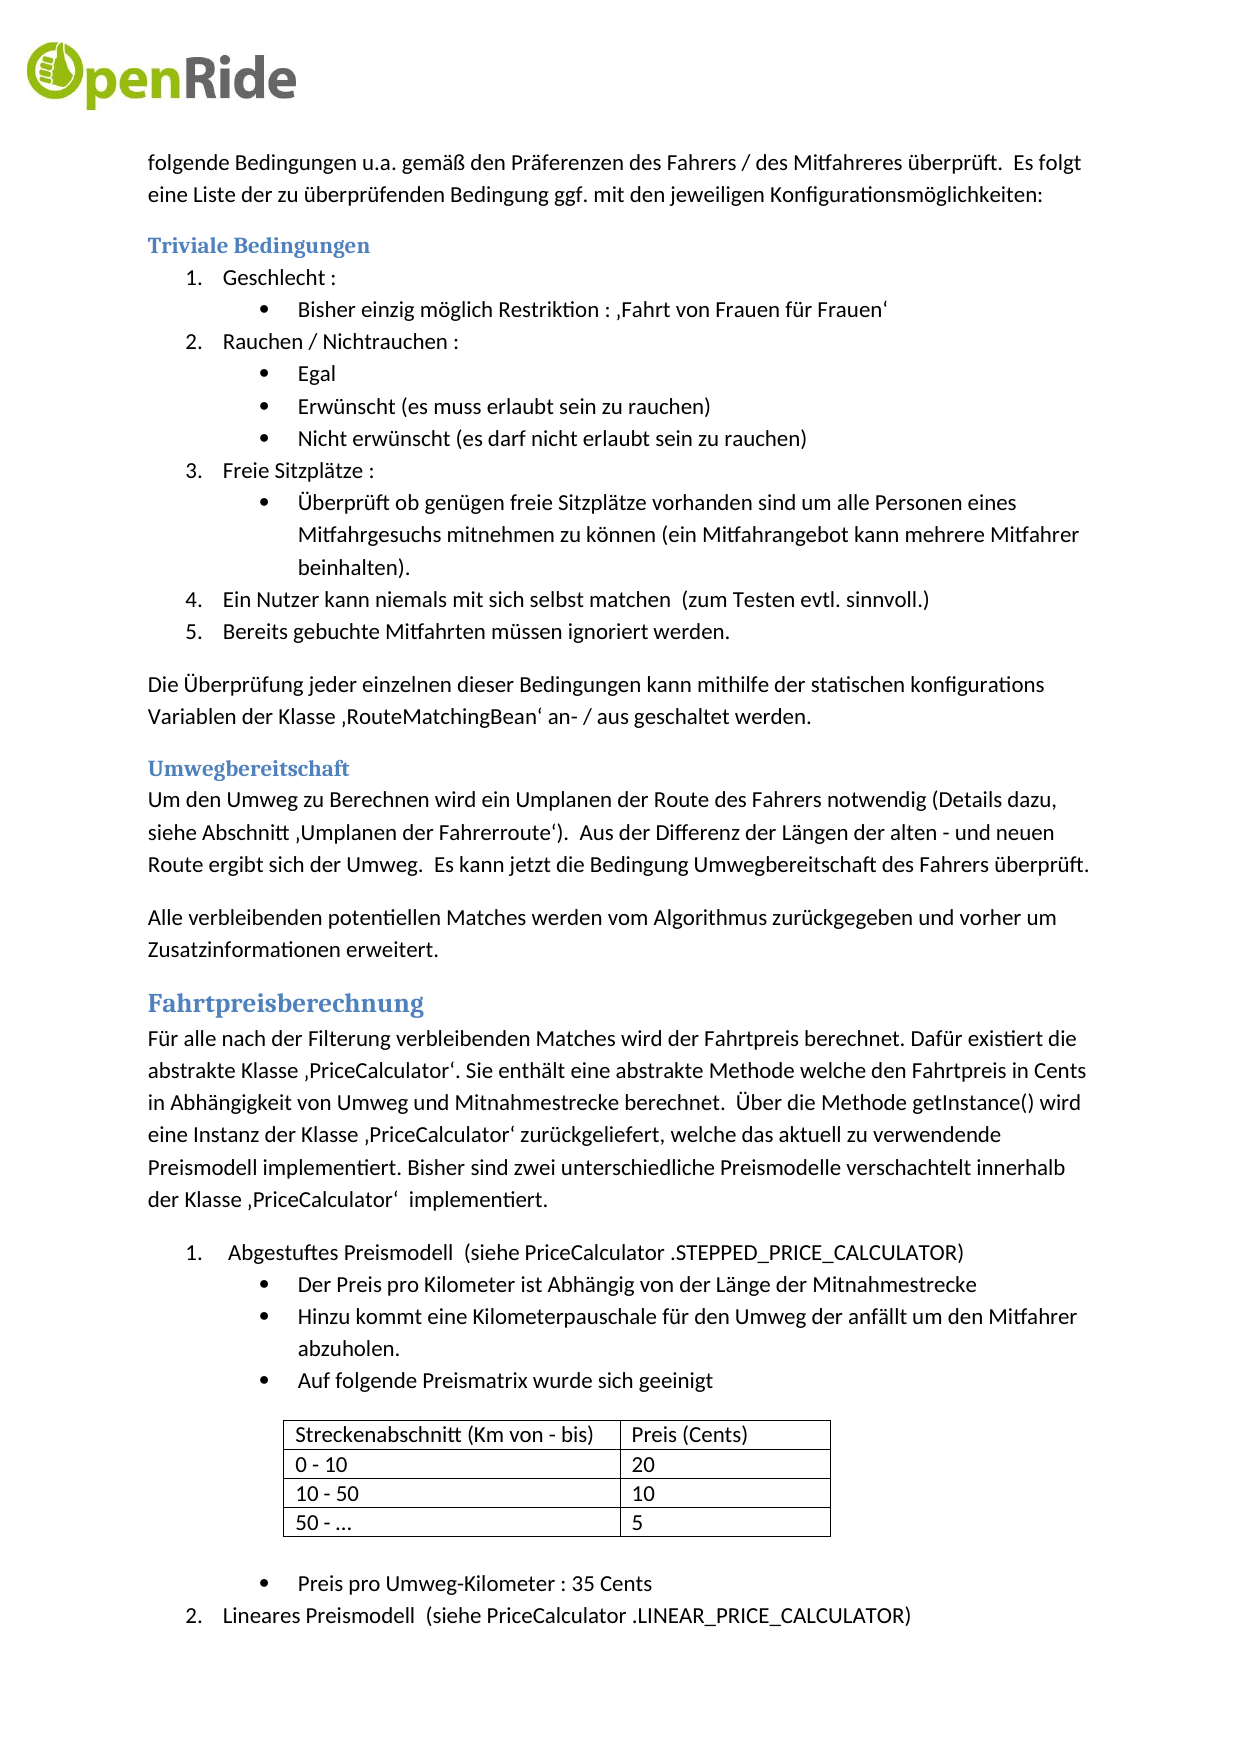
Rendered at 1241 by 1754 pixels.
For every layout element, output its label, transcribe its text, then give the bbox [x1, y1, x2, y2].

table_cell 20 [621, 1450, 830, 1478]
list Nicht erwünscht (es darf nicht erlaubt sein zu rauchen) [260, 424, 1093, 452]
subtitle Umwegbereitschaft [148, 755, 1093, 782]
list Erwünscht (es muss erlaubt sein zu rauchen) [260, 392, 1093, 420]
list Egal [260, 359, 1093, 388]
table_cell 10 - 50 [284, 1479, 620, 1507]
table_cell 50 - … [284, 1508, 620, 1536]
list Bisher einzig möglich Restriktion : ‚Fahrt von Frauen für Frauen‘ [260, 295, 1093, 323]
list Überprüft ob genügen freie Sitzplätze vorhanden sind um alle Personen eines Mitfahrgesuchs mitnehmen zu können (ein Mitfahrangebot kann mehrere Mitfahrer beinhalten). [260, 488, 1093, 581]
list Auf folgende Preismatrix wurde sich geeinigt [260, 1367, 1093, 1394]
list Bereits gebuchte Mitfahrten müssen ignoriert werden. [185, 617, 1093, 645]
list Abgestuftes Preismodell (siehe PriceCalculator .STEPPED_PRICE_CALCULATOR) [185, 1238, 1093, 1266]
text Um den Umweg zu Berechnen wird ein Umplanen der Route des Fahrers notwendig (Details dazu, siehe Abschnitt ‚Umplanen der Fahrerroute‘). Aus der Differenz der Längen der alten - und neuen Route ergibt sich der Umweg. Es kann jetzt die Bedingung Umwegbereitschaft des Fahrers überprüft. [148, 786, 1093, 878]
list Rauchen / Nichtrauchen : [185, 327, 1093, 355]
list Freie Sitzplätze : [185, 456, 1093, 484]
table_cell 10 [621, 1479, 830, 1507]
text Alle verbleibenden potentiellen Matches werden vom Algorithmus zurückgegeben und vorher um Zusatzinformationen erweitert. [148, 903, 1093, 963]
table_cell 0 - 10 [284, 1450, 620, 1478]
table_header Streckenabschnitt (Km von - bis) [284, 1421, 620, 1449]
list Ein Nutzer kann niemals mit sich selbst matchen (zum Testen evtl. sinnvoll.) [185, 585, 1093, 613]
text Für alle nach der Filterung verbleibenden Matches wird der Fahrtpreis berechnet. Dafür existiert die abstrakte Klasse ‚PriceCalculator‘. Sie enthält eine abstrakte Methode welche den Fahrtpreis in Cents in Abhängigkeit von Umweg und Mitnahmestrecke berechnet. Über die Methode getInstance() wird eine Instanz der Klasse ‚PriceCalculator‘ zurückgeliefert, welche das aktuell zu verwendende Preismodell implementiert. Bisher sind zwei unterschiedliche Preismodelle verschachtelt innerhalb der Klasse ‚PriceCalculator‘ implementiert. [148, 1024, 1093, 1213]
list Hinzu kommt eine Kilometerpauschale für den Umweg der anfällt um den Mitfahrer abzuholen. [260, 1302, 1093, 1362]
subtitle Fahrtpreisberechnung [148, 988, 1093, 1019]
subtitle Triviale Bedingungen [148, 233, 1093, 259]
table_header Preis (Cents) [621, 1421, 830, 1449]
picture [26, 42, 297, 111]
list Lineares Preismodell (siehe PriceCalculator .LINEAR_PRICE_CALCULATOR) [185, 1601, 1093, 1629]
list Geschlecht : [185, 263, 1093, 291]
list Der Preis pro Kilometer ist Abhängig von der Länge der Mitnahmestrecke [260, 1270, 1093, 1298]
list Preis pro Umweg-Kilometer : 35 Cents [260, 1569, 1093, 1597]
table_cell 5 [621, 1508, 830, 1536]
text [148, 148, 1093, 208]
text Die Überprüfung jeder einzelnen dieser Bedingungen kann mithilfe der statischen konfigurations Variablen der Klasse ‚RouteMatchingBean‘ an- / aus geschaltet werden. [148, 670, 1093, 730]
